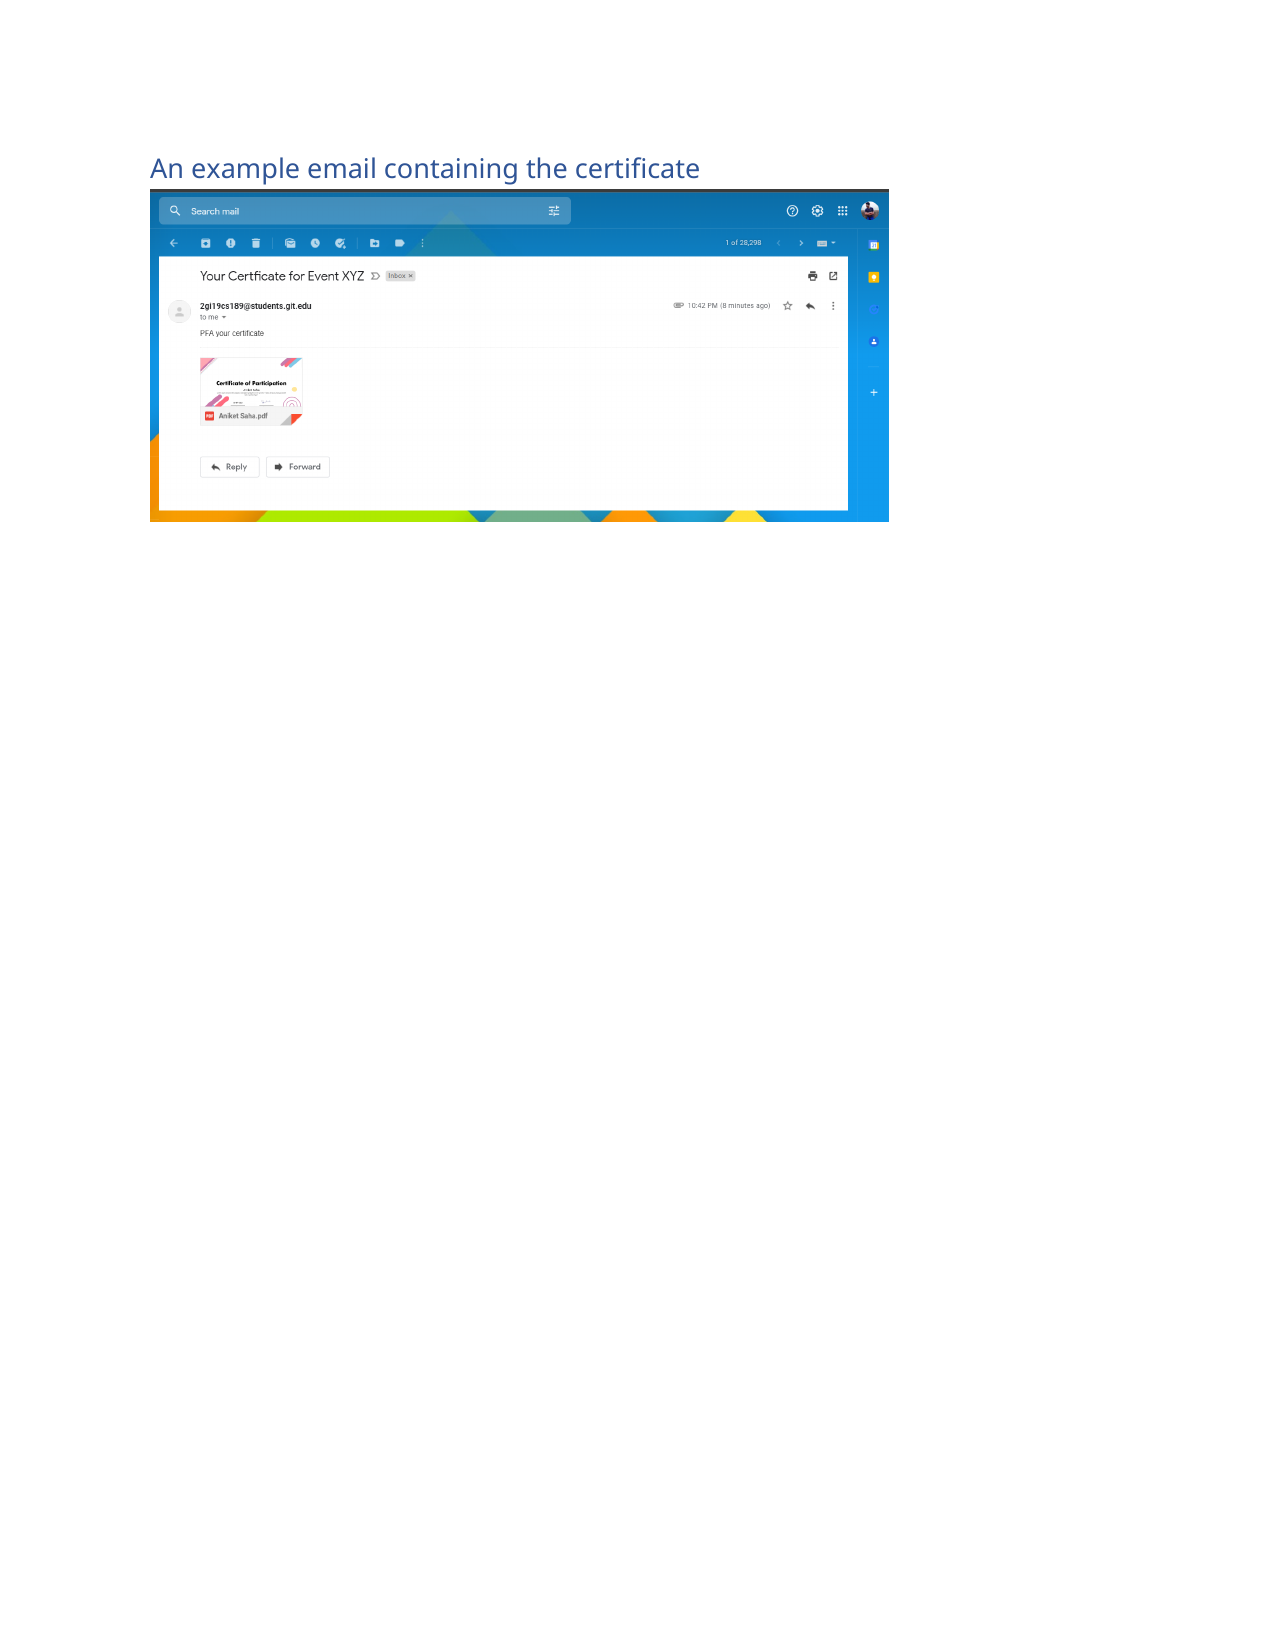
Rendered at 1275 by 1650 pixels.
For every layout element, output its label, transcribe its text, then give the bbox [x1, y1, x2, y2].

subtitle An example email containing the certificate [150, 150, 1125, 187]
picture [150, 189, 889, 522]
